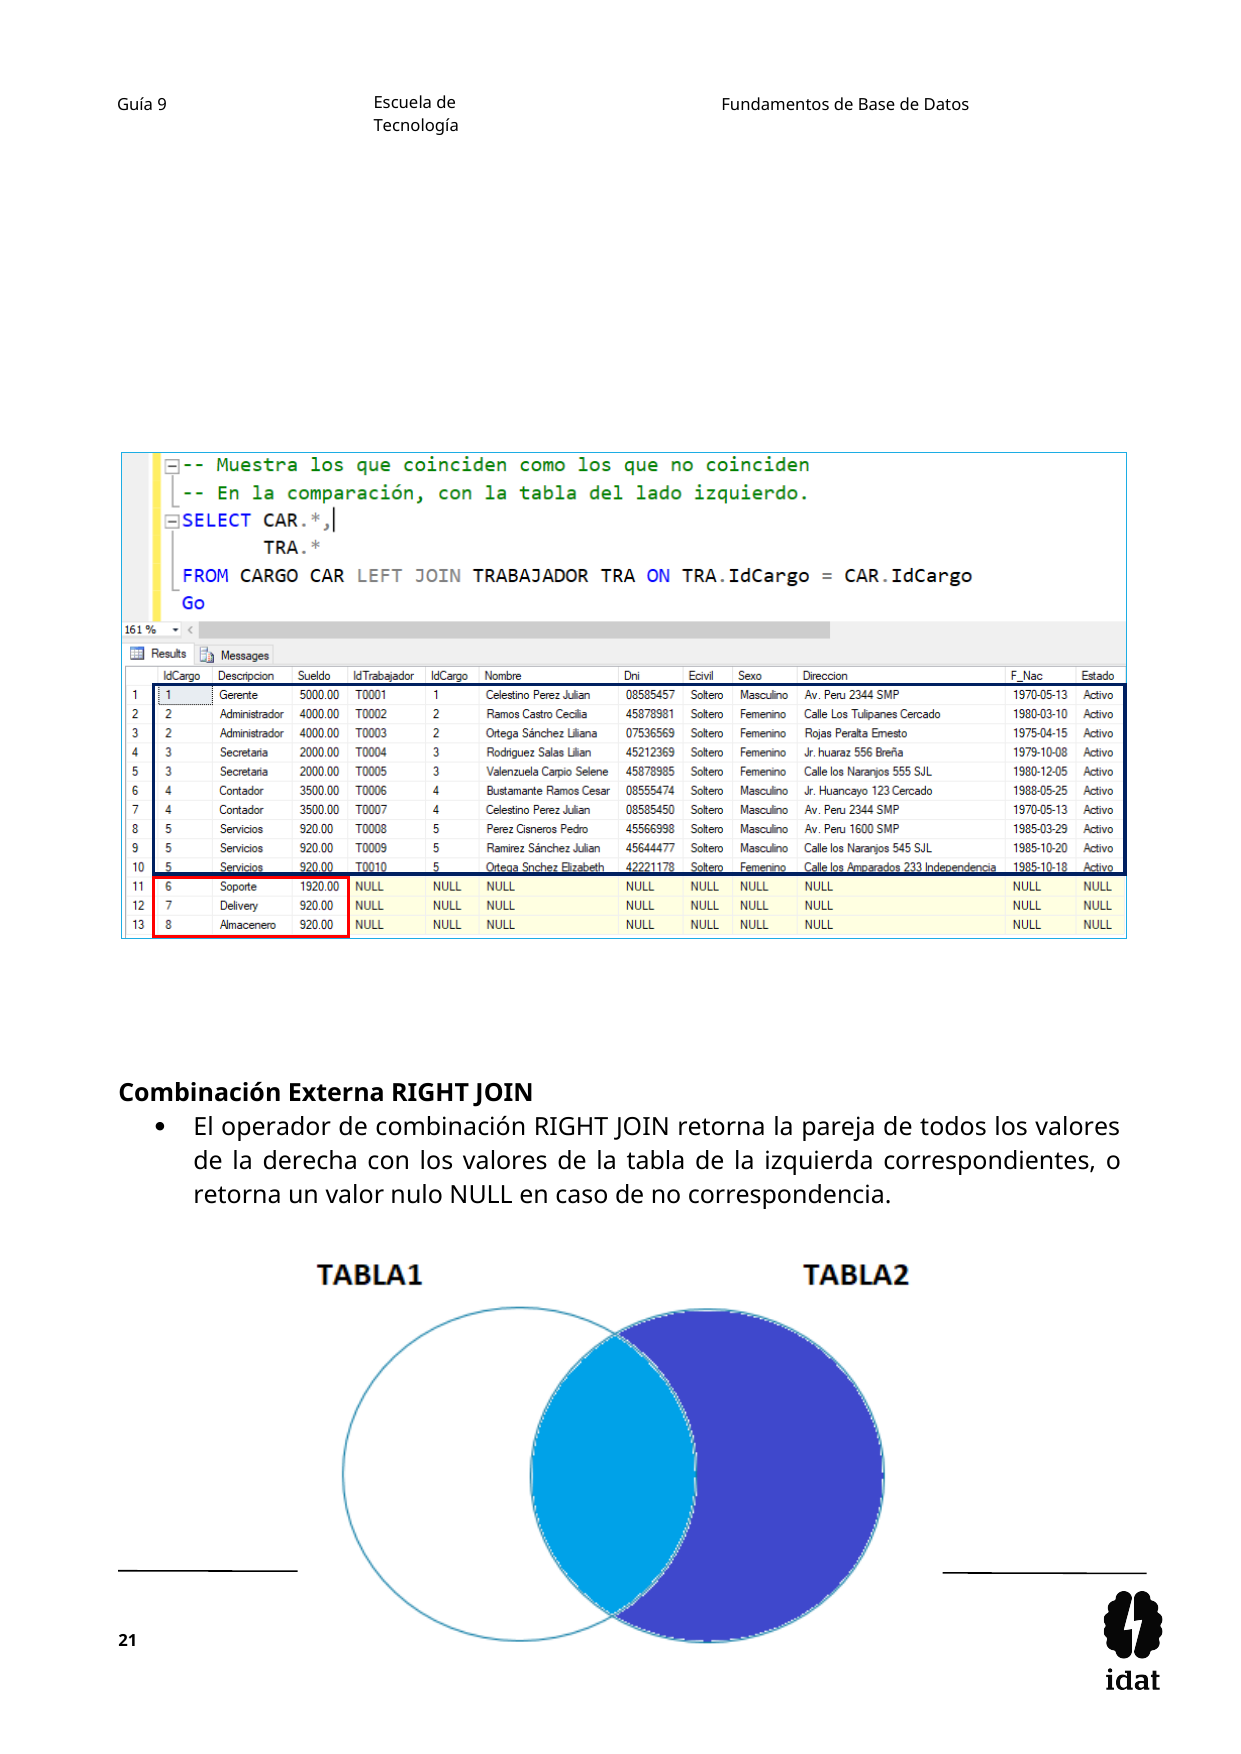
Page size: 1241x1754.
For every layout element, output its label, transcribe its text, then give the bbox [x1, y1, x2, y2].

list El operador de combinación RIGHT JOIN retorna la pareja de todos los valores de la derecha con los valores de la tabla de la izquierda correspondientes, o retorna un valor nulo NULL en caso de no correspondencia. [156, 1108, 1122, 1211]
picture [297, 1246, 943, 1656]
text Combinación Externa RIGHT JOIN [118, 1074, 1122, 1108]
picture [350, 876, 1126, 938]
picture [155, 686, 1123, 872]
picture [1103, 1591, 1163, 1690]
picture [155, 879, 347, 935]
picture [122, 453, 1126, 938]
